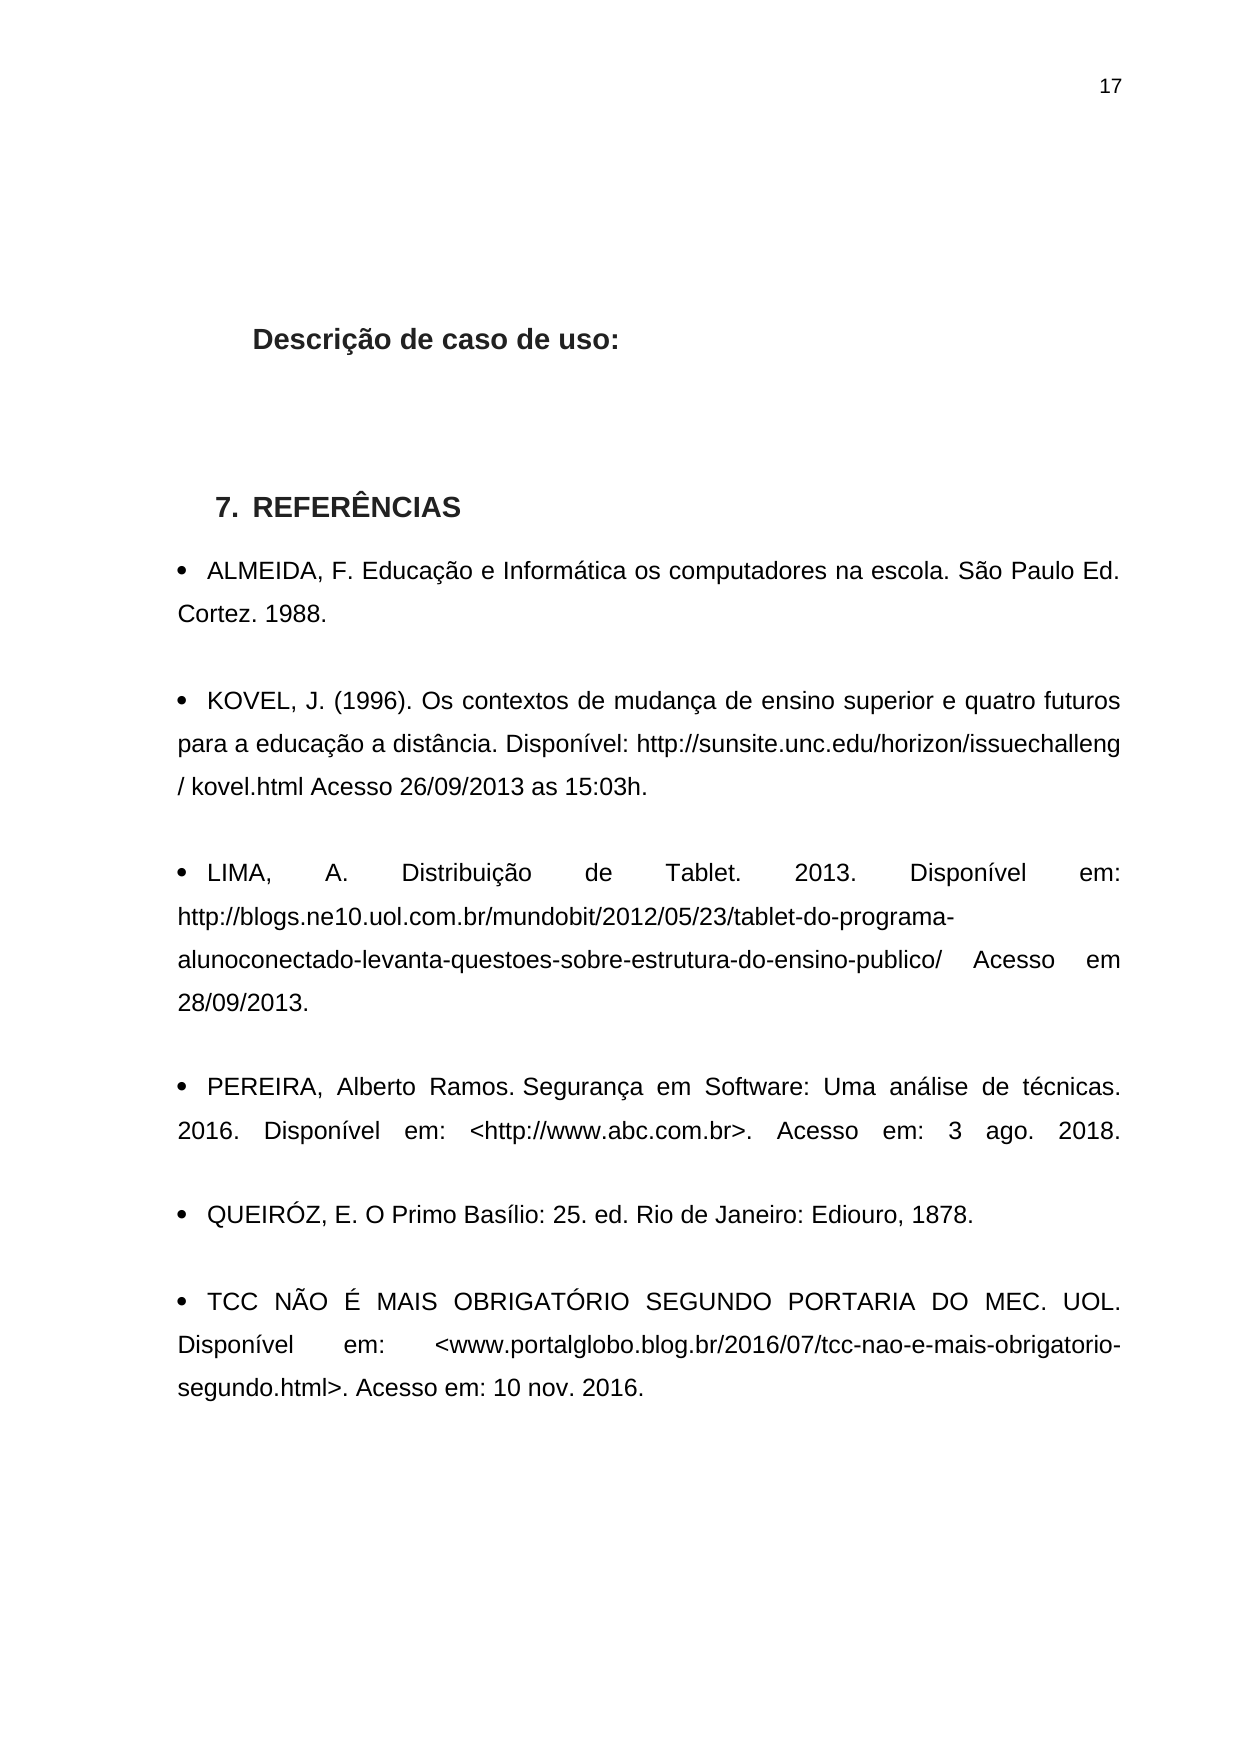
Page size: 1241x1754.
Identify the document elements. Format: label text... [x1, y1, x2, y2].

list LIMA, A. Distribuição de Tablet. 2013. Disponível em: http://blogs.ne10.uol.com.br/mundobit/2012/05/23/tablet-do-programa-alunoconectado-levanta-questoes-sobre-estrutura-do-ensino-publico/ Acesso em 28/09/2013. [177, 858, 1122, 1058]
list TCC NÃO É MAIS OBRIGATÓRIO SEGUNDO PORTARIA DO MEC. UOL. Disponível em: <www.portalglobo.blog.br/2016/07/tcc-nao-e-mais-obrigatorio-segundo.html>. Acesso em: 10 nov. 2016. [177, 1287, 1122, 1402]
list Descrição de caso de uso: [252, 322, 1122, 355]
list ALMEIDA, F. Educação e Informática os computadores na escola. São Paulo Ed. Cortez. 1988. [177, 556, 1122, 628]
list PEREIRA, Alberto Ramos. Segurança em Software: Uma análise de técnicas. 2016. Disponível em: <http://www.abc.com.br>. Acesso em: 3 ago. 2018. [177, 1072, 1122, 1186]
list REFERÊNCIAS [215, 490, 1122, 523]
list QUEIRÓZ, E. O Primo Basílio: 25. ed. Rio de Janeiro: Ediouro, 1878. [177, 1200, 1122, 1229]
list KOVEL, J. (1996). Os contextos de mudança de ensino superior e quatro futuros para a educação a distância. Disponível: http://sunsite.unc.edu/horizon/issuechalleng / kovel.html Acesso 26/09/2013 as 15:03h. [177, 686, 1122, 801]
